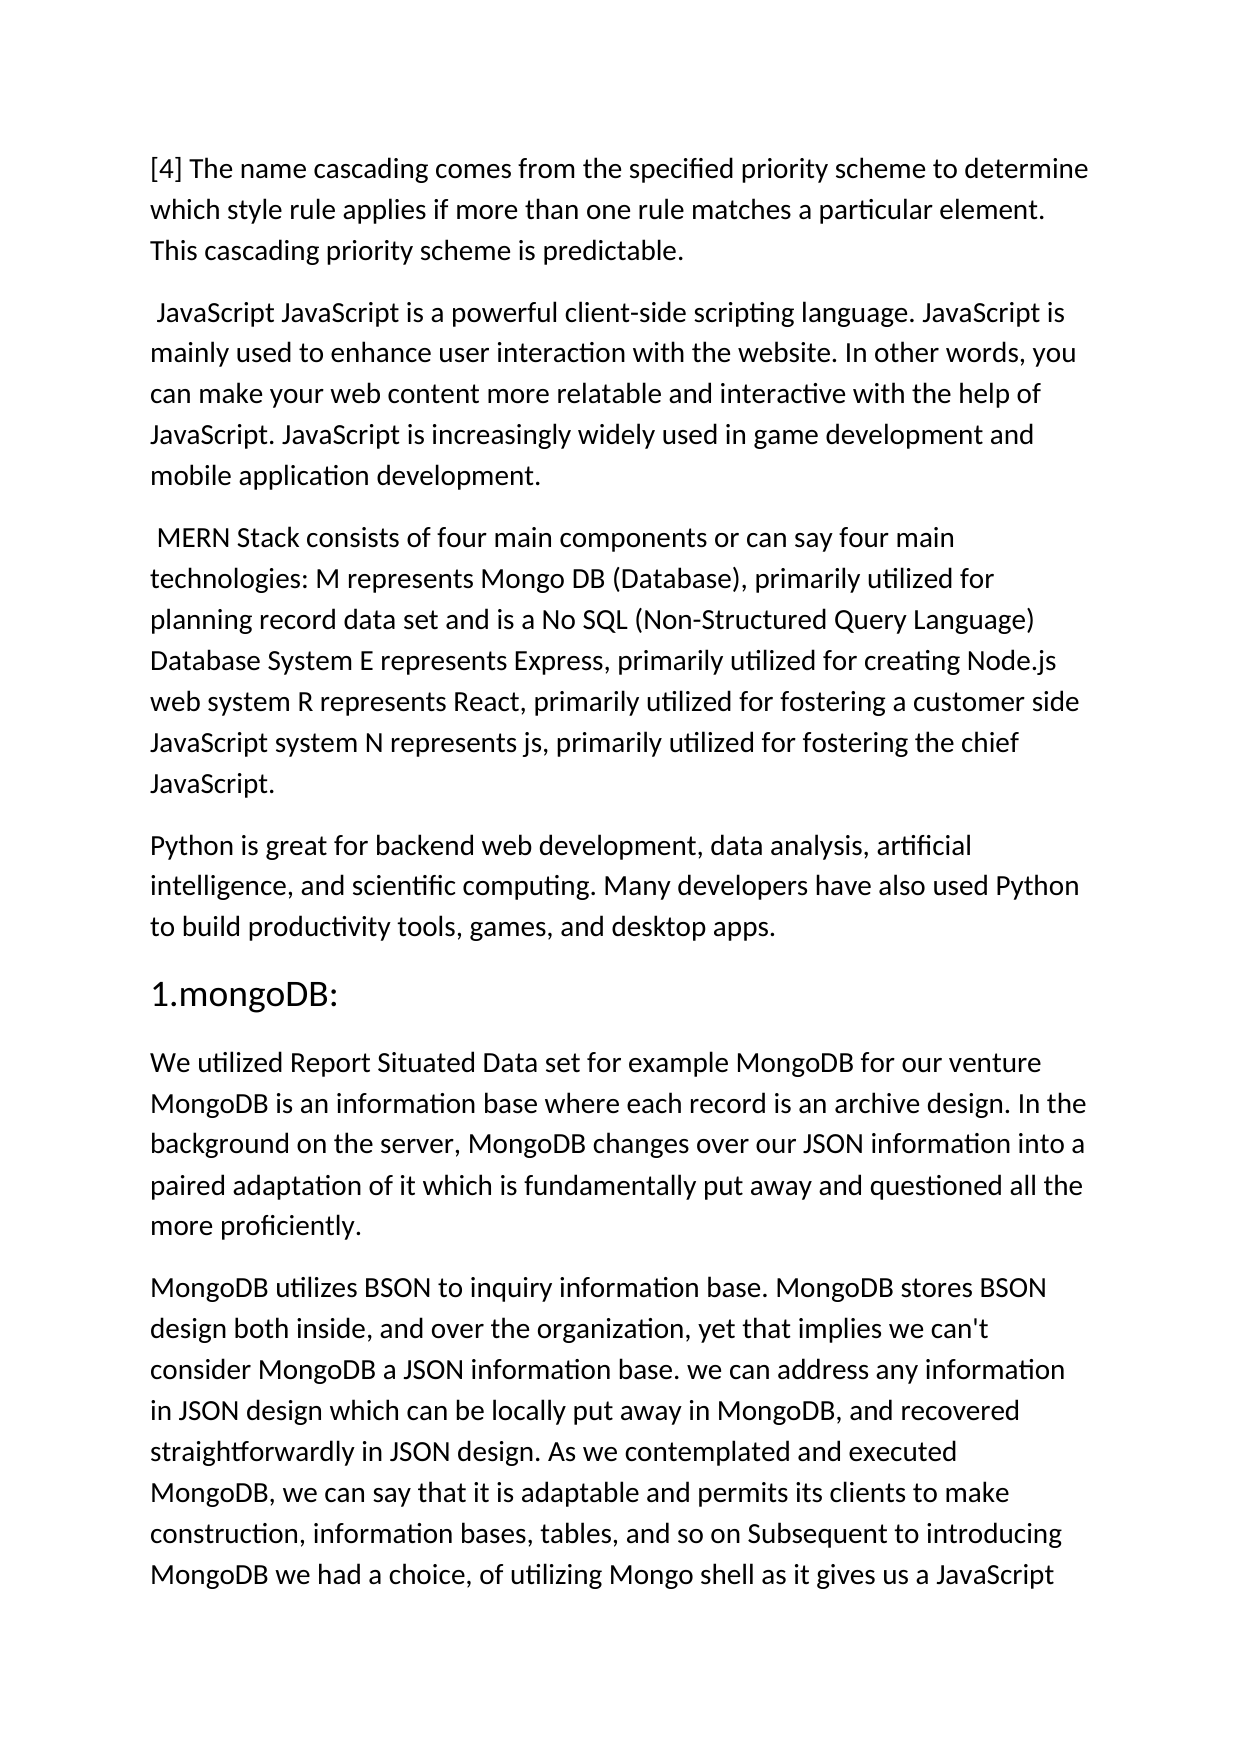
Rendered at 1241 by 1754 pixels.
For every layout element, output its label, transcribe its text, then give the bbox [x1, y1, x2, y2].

text We utilized Report Situated Data set for example MongoDB for our venture MongoDB is an information base where each record is an archive design. In the background on the server, MongoDB changes over our JSON information into a paired adaptation of it which is fundamentally put away and questioned all the more proficiently. [150, 1044, 1090, 1243]
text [150, 1269, 1090, 1591]
text Python is great for backend web development, data analysis, artificial intelligence, and scientific computing. Many developers have also used Python to build productivity tools, games, and desktop apps. [150, 827, 1090, 944]
text 1.mongoDB: [150, 970, 1090, 1016]
text JavaScript JavaScript is a powerful client-side scripting language. JavaScript is mainly used to enhance user interaction with the website. In other words, you can make your web content more relatable and interactive with the help of JavaScript. JavaScript is increasingly widely used in game development and mobile application development. [150, 294, 1090, 493]
text MERN Stack consists of four main components or can say four main technologies: M represents Mongo DB (Database), primarily utilized for planning record data set and is a No SQL (Non-Structured Query Language) Database System E represents Express, primarily utilized for creating Node.js web system R represents React, primarily utilized for fostering a customer side JavaScript system N represents js, primarily utilized for fostering the chief JavaScript. [150, 519, 1090, 800]
text [4] The name cascading comes from the specified priority scheme to determine which style rule applies if more than one rule matches a particular element. This cascading priority scheme is predictable. [150, 150, 1090, 267]
